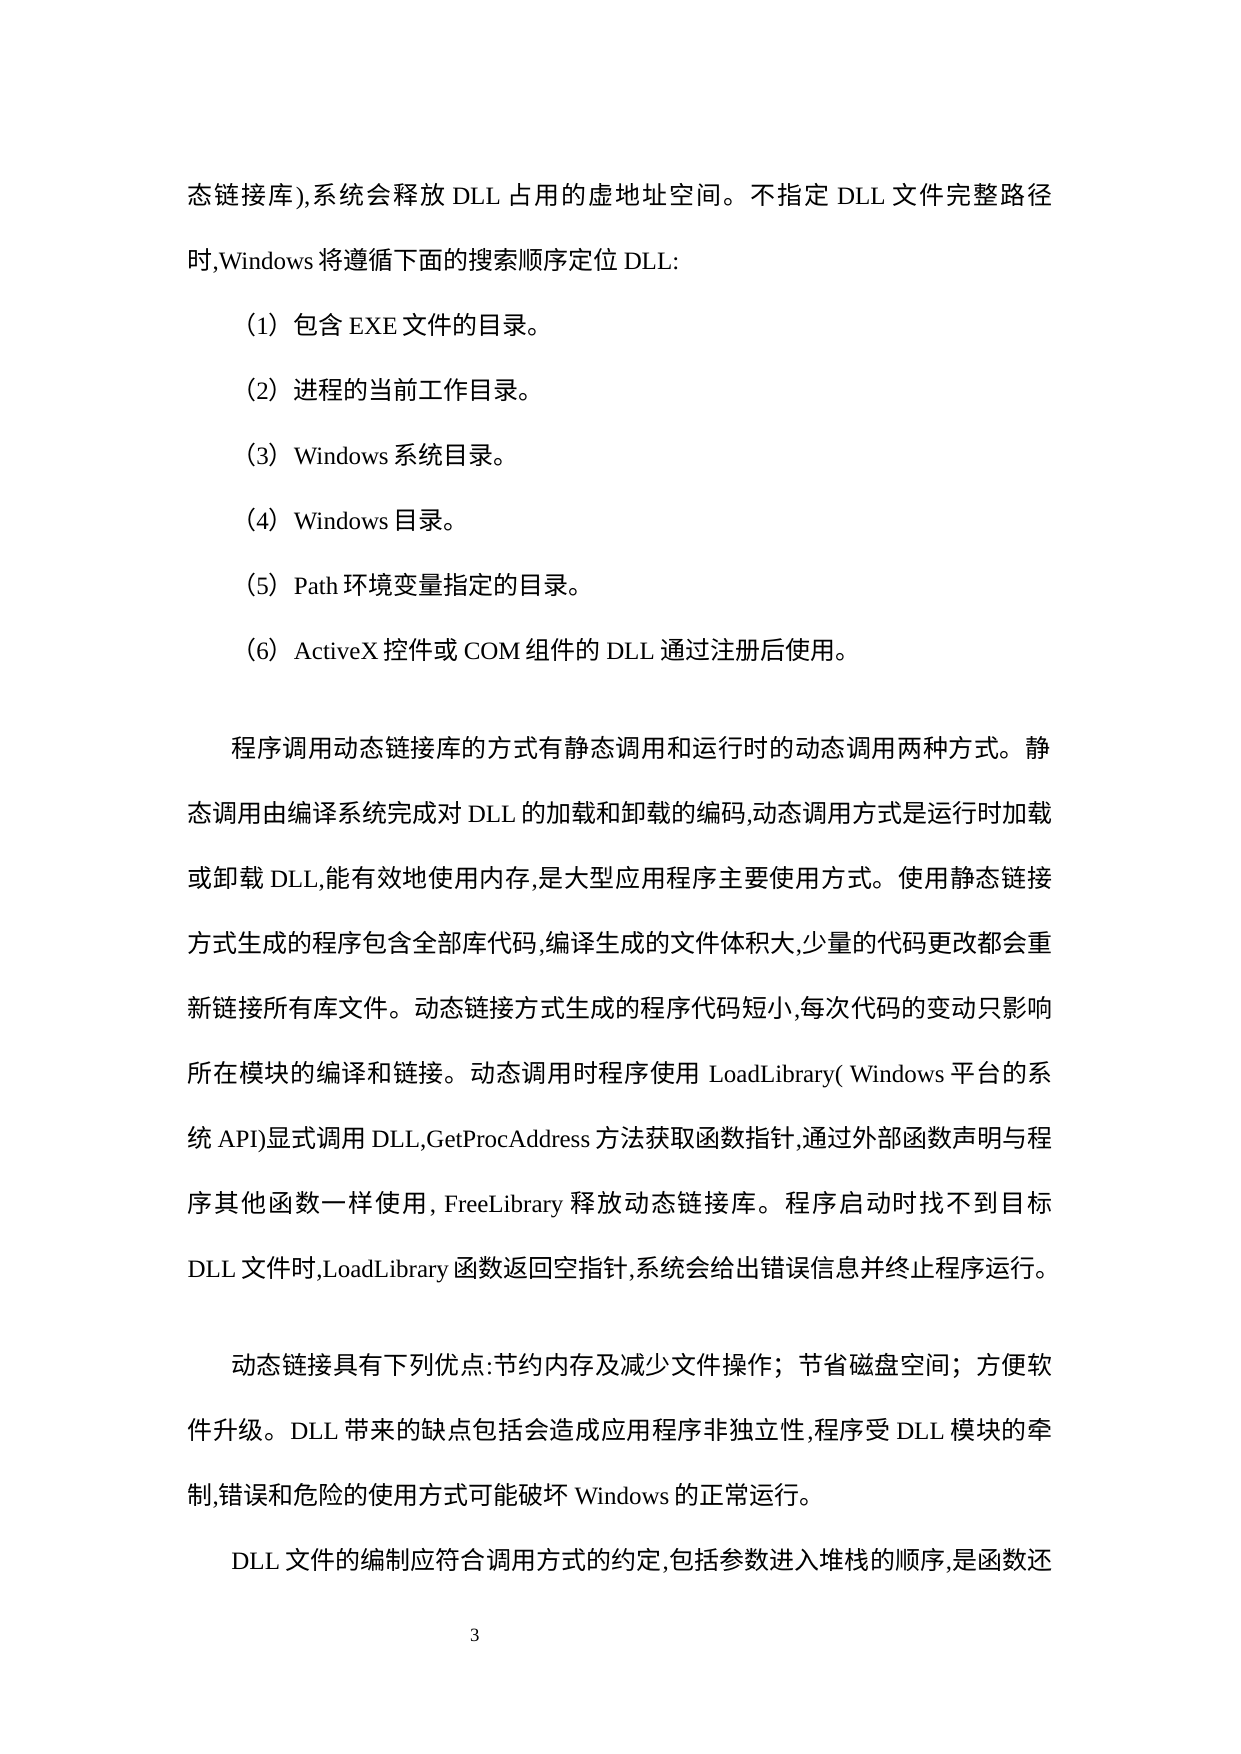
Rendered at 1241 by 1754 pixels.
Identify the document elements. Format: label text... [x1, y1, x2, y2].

list 程序调用动态链接库的方式有静态调用和运行时的动态调用两种方式。静态调用由编译系统完成对DLL的加载和卸载的编码,动态调用方式是运行时加载或卸载DLL,能有效地使用内存,是大型应用程序主要使用方式。使用静态链接方式生成的程序包含全部库代码,编译生成的文件体积大,少量的代码更改都会重新链接所有库文件。动态链接方式生成的程序代码短小,每次代码的变动只影响所在模块的编译和链接。动态调用时程序使用LoadLibrary( Windows平台的系统API)显式调用DLL,GetProcAddress方法获取函数指针,通过外部函数声明与程序其他函数一样使用, FreeLibrary释放动态链接库。程序启动时找不到目标DLL文件时,LoadLibrary函数返回空指针,系统会给出错误信息并终止程序运行。 [187, 714, 1053, 1299]
list 进程的当前工作目录。 [187, 356, 1053, 421]
list Windows目录。 [187, 486, 1053, 551]
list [187, 161, 1053, 291]
list 包含EXE文件的目录。 [187, 291, 1053, 356]
list 动态链接具有下列优点:节约内存及减少文件操作；节省磁盘空间；方便软件升级。DLL带来的缺点包括会造成应用程序非独立性,程序受DLL模块的牵制,错误和危险的使用方式可能破坏 Windows的正常运行。 [187, 1331, 1053, 1526]
list Path环境变量指定的目录。 [187, 551, 1053, 616]
list ActiveX控件或COM组件的 DLL通过注册后使用。 [187, 616, 1053, 681]
list Windows系统目录。 [187, 421, 1053, 486]
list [187, 1526, 1053, 1591]
